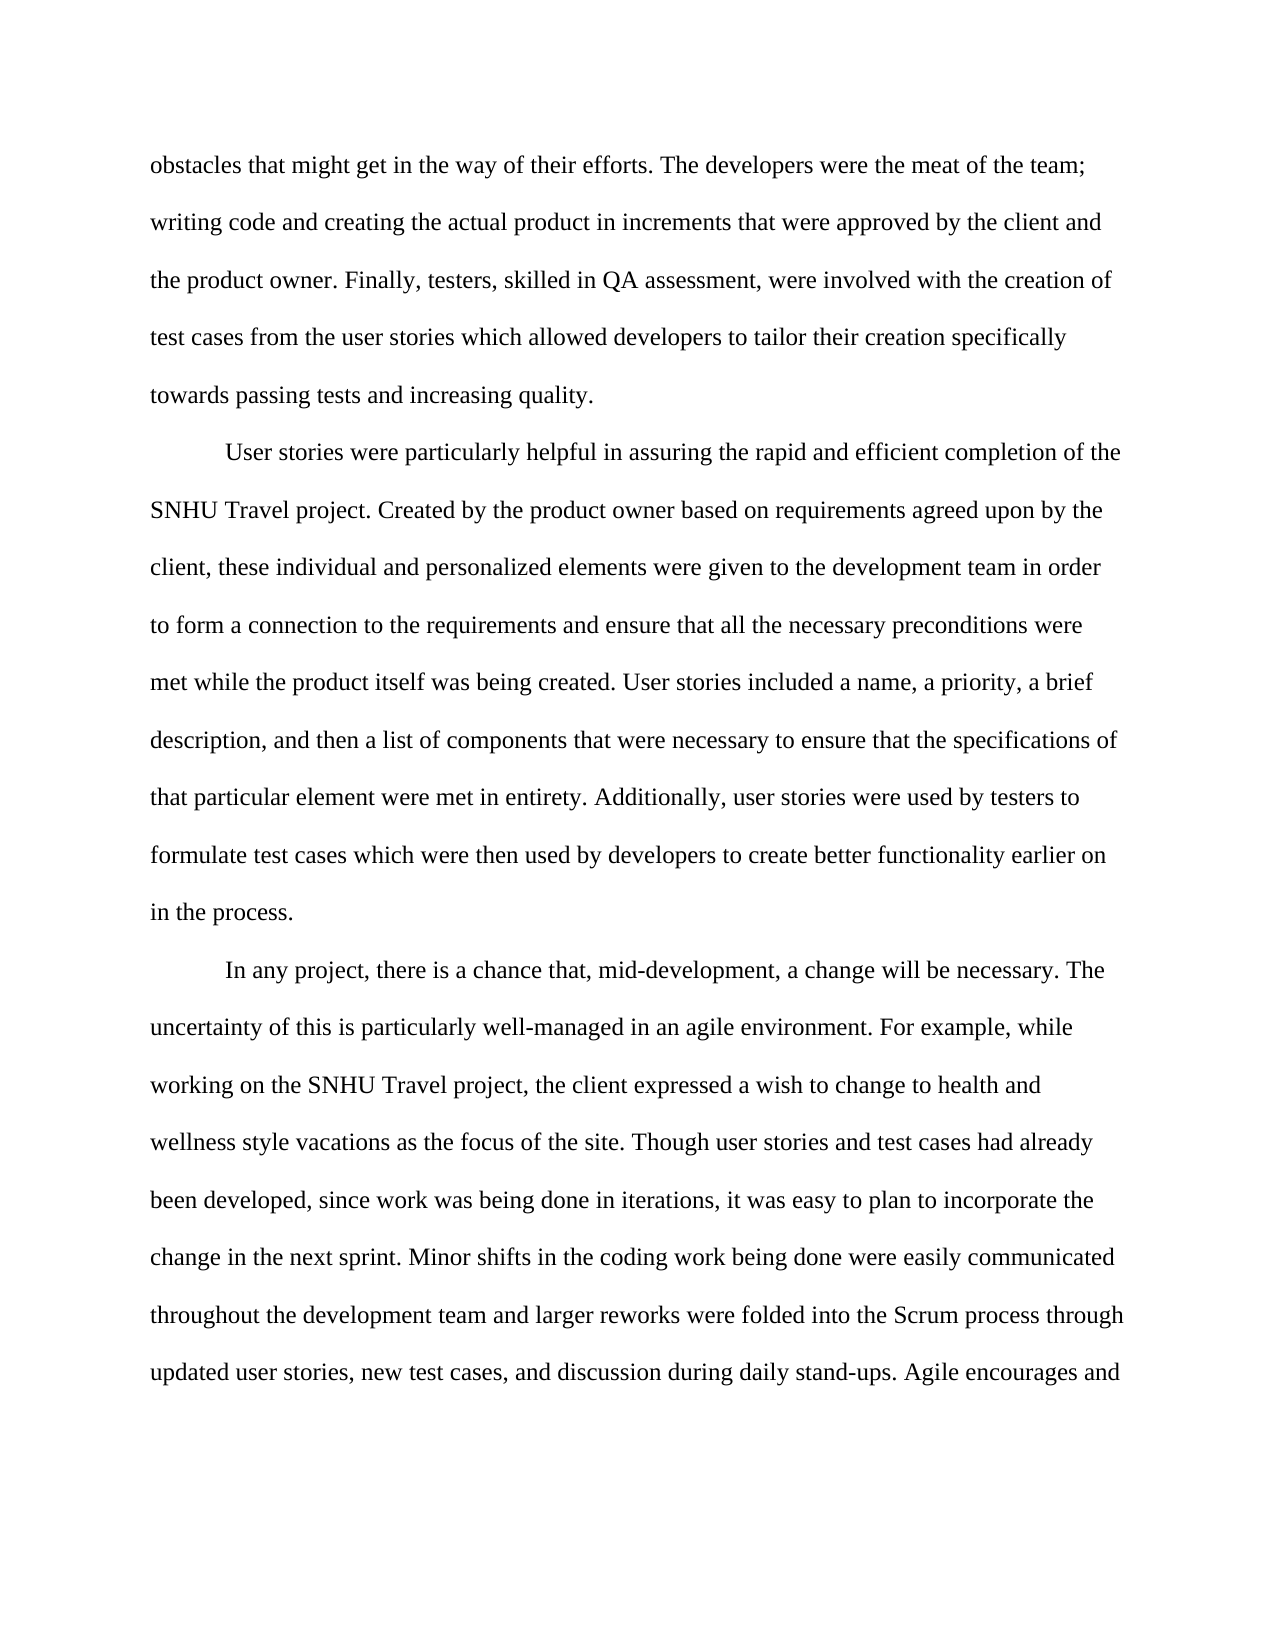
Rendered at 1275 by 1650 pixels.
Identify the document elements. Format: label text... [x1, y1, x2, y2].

text User stories were particularly helpful in assuring the rapid and efficient completion of the SNHU Travel project. Created by the product owner based on requirements agreed upon by the client, these individual and personalized elements were given to the development team in order to form a connection to the requirements and ensure that all the necessary preconditions were met while the product itself was being created. User stories included a name, a priority, a brief description, and then a list of components that were necessary to ensure that the specifications of that particular element were met in entirety. Additionally, user stories were used by testers to formulate test cases which were then used by developers to create better functionality earlier on in the process. [150, 437, 1125, 926]
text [150, 150, 1125, 409]
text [150, 955, 1125, 1386]
